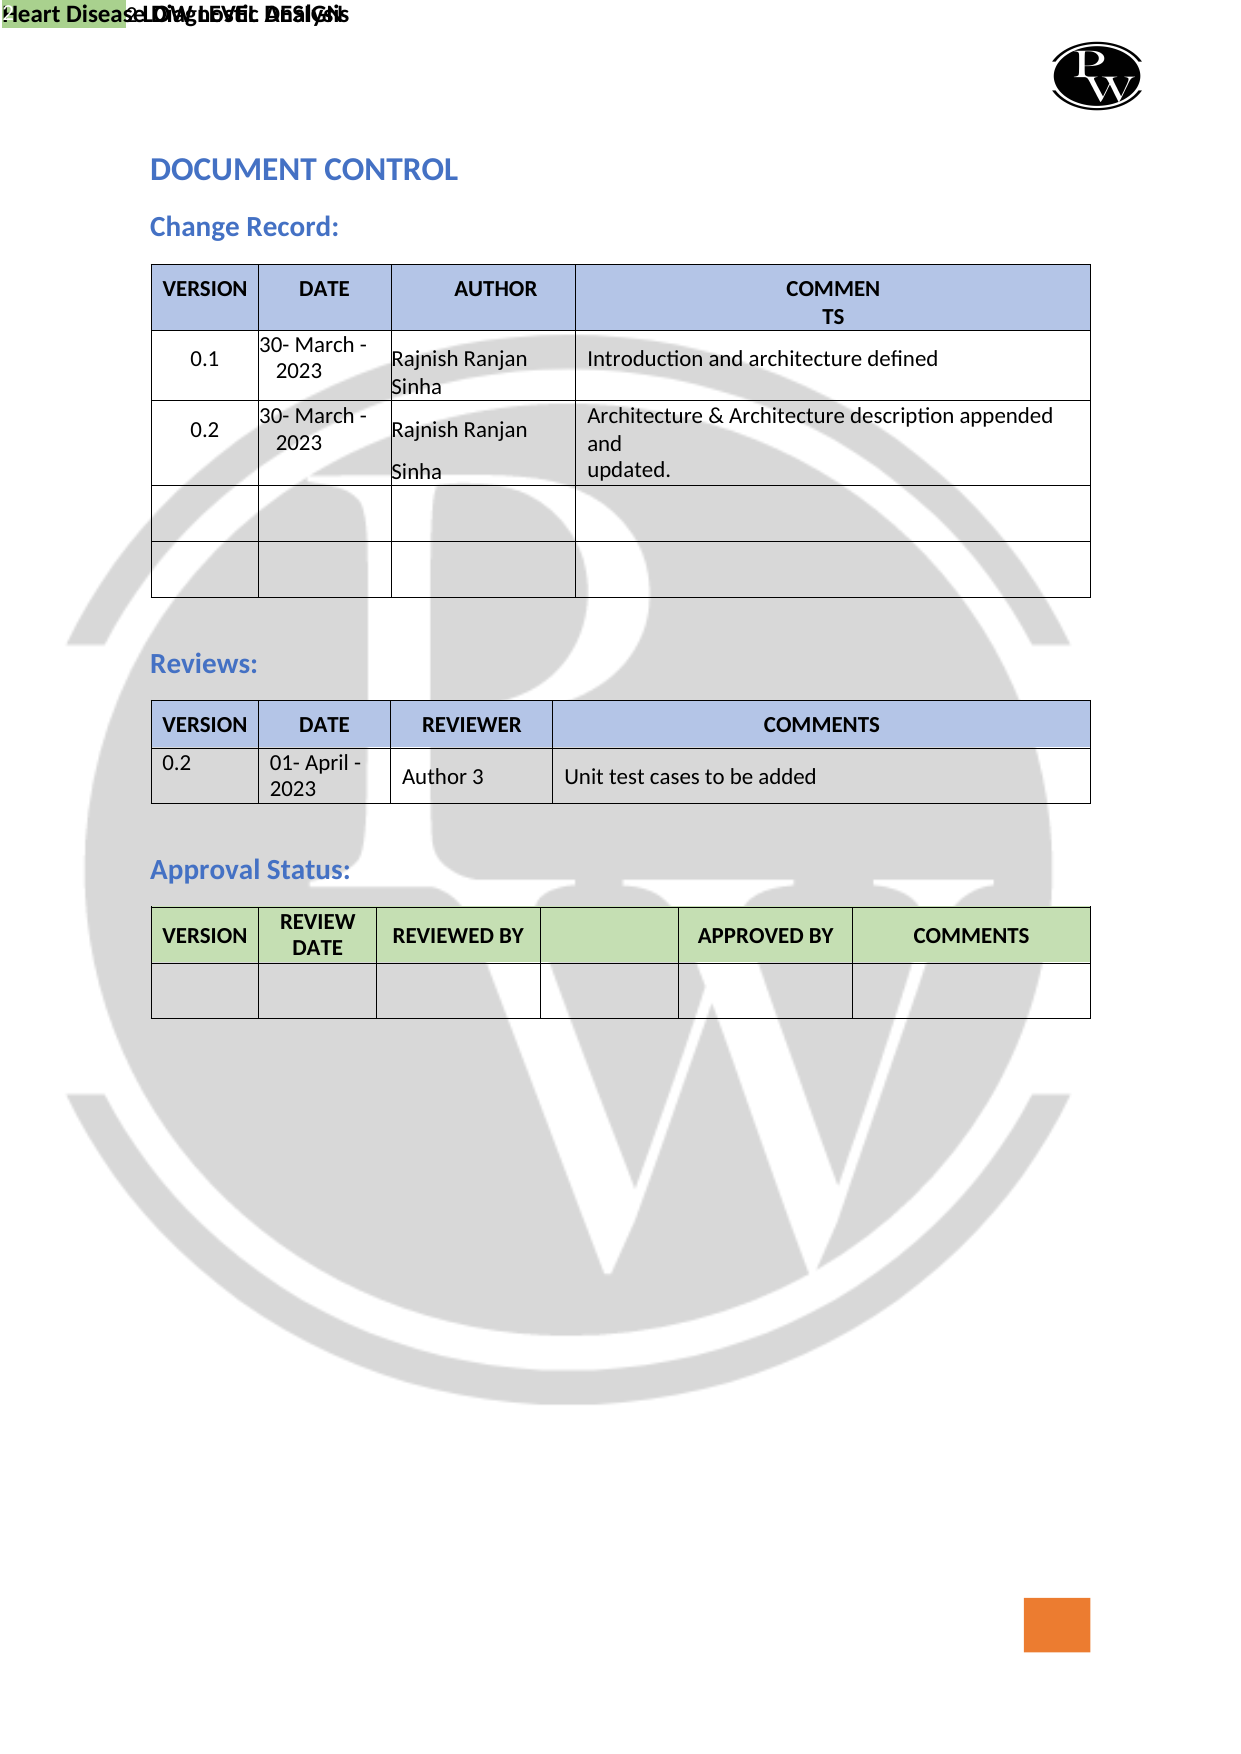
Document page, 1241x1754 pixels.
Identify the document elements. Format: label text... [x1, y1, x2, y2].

table_cell [392, 542, 575, 597]
table_cell [152, 542, 258, 597]
table_cell [576, 542, 1090, 597]
table_cell [152, 964, 258, 1018]
table_cell [541, 964, 678, 1018]
table_header DATE [259, 265, 391, 330]
table_cell [259, 964, 376, 1018]
table_cell [679, 964, 852, 1018]
picture [1036, 0, 1158, 153]
table_cell Author 3 [391, 749, 552, 803]
table_cell 01- April - 2023 [259, 749, 390, 803]
table_header VERSION [152, 701, 258, 747]
table_cell [259, 542, 391, 597]
subtitle Change Record: [150, 208, 1138, 244]
table_cell 0.2 [152, 401, 258, 485]
table_header COMMENTS [853, 908, 1090, 962]
table_cell 30- March - 2023 [259, 331, 391, 400]
table_header [541, 908, 678, 962]
table_header COMMENTS [553, 701, 1090, 747]
table_cell 0.2 [152, 749, 258, 803]
table_header VERSION [152, 908, 258, 962]
table_cell Unit test cases to be added [553, 749, 1090, 803]
table_cell 30- March - 2023 [259, 401, 391, 485]
table_header REVIEWED BY [377, 908, 540, 962]
table_header COMMENTS [576, 265, 1090, 330]
table_cell [853, 964, 1090, 1018]
table_cell [392, 486, 575, 541]
text Reviews: [150, 645, 1138, 680]
table_header REVIEW DATE [259, 908, 376, 962]
table_cell Rajnish Ranjan Sinha [392, 331, 575, 400]
table_header APPROVED BY [679, 908, 852, 962]
table_header AUTHOR [392, 265, 575, 330]
table_cell Architecture & Architecture description appended and updated. [576, 401, 1090, 485]
table_cell Rajnish Ranjan Sinha [392, 401, 575, 485]
table_cell Introduction and architecture defined [576, 331, 1090, 400]
table_cell 0.1 [152, 331, 258, 400]
table_cell [576, 486, 1090, 541]
table_header VERSION [152, 265, 258, 330]
text Approval Status: [150, 851, 1138, 887]
table_header REVIEWER [391, 701, 552, 747]
table_cell [152, 486, 258, 541]
table_cell [377, 964, 540, 1018]
text DOCUMENT CONTROL [150, 148, 1138, 189]
table_header DATE [259, 701, 390, 747]
table_cell [259, 486, 391, 541]
